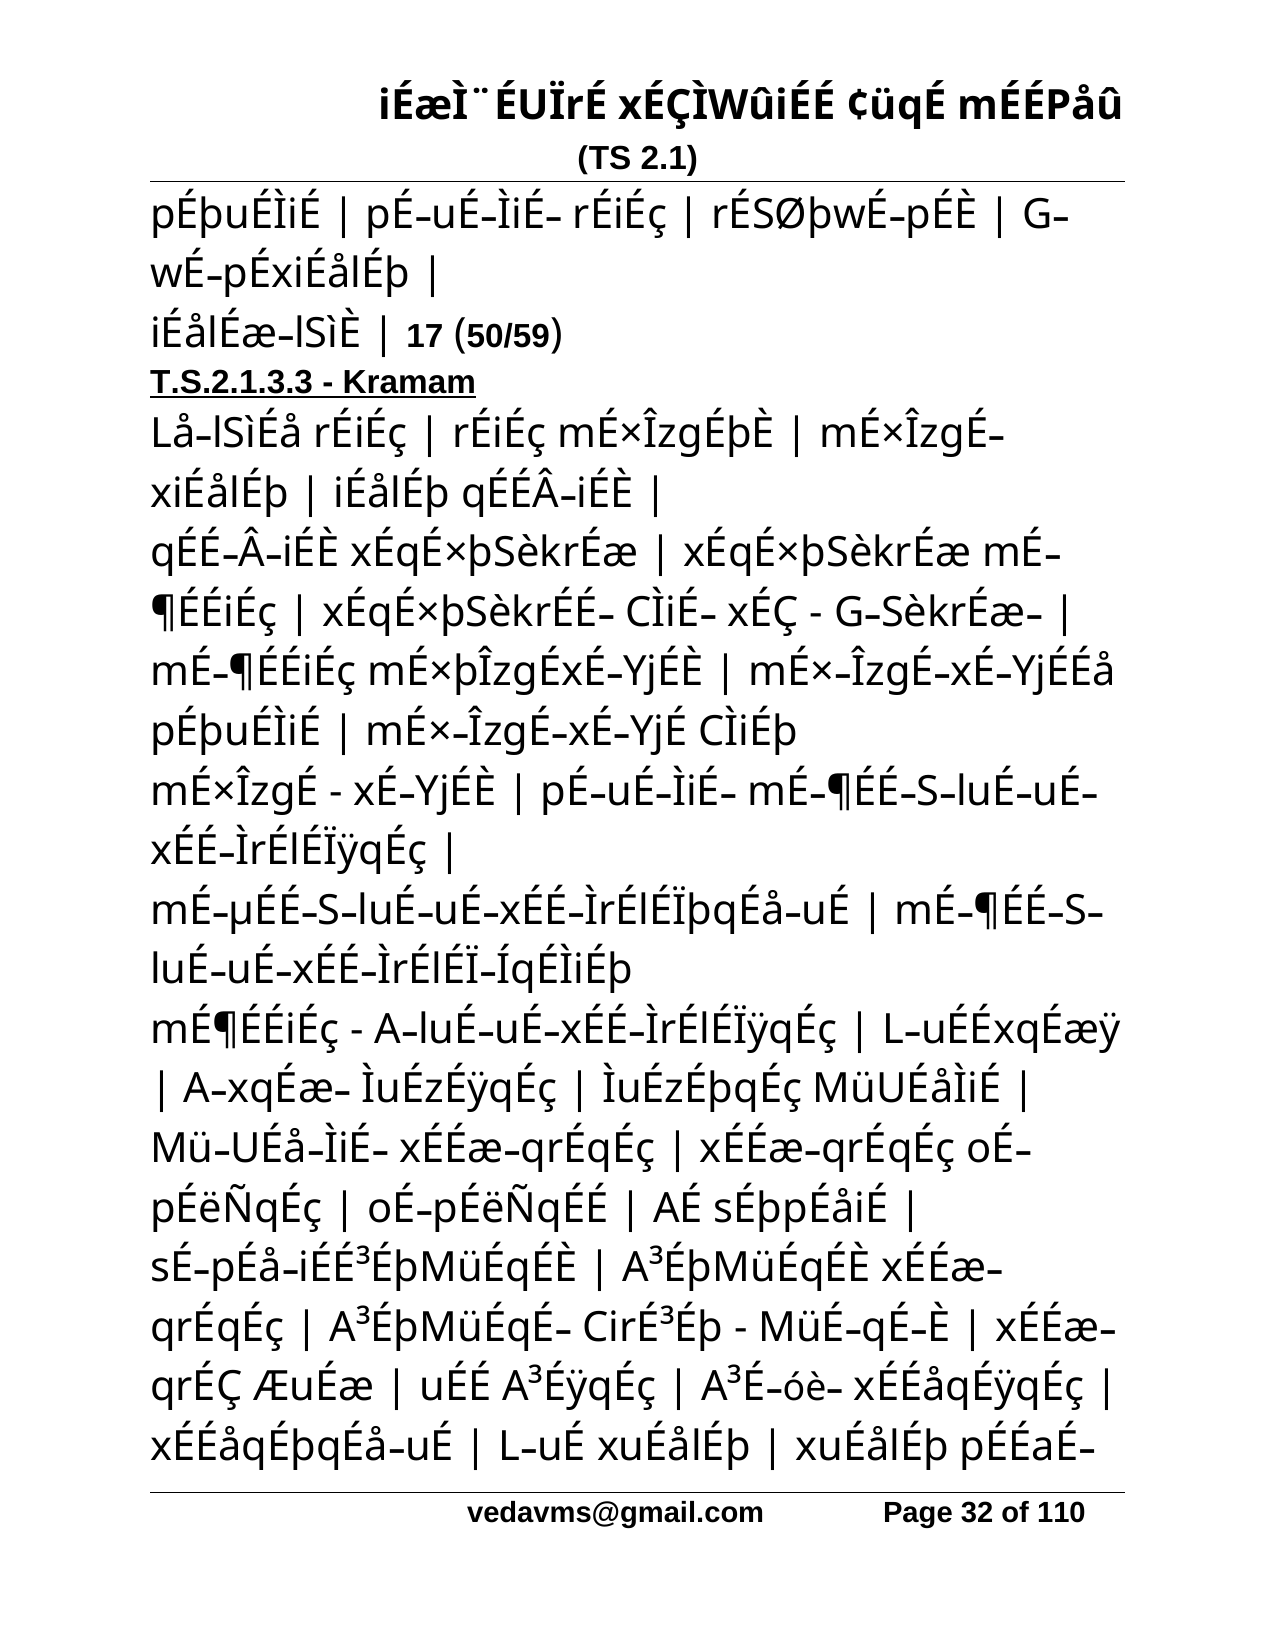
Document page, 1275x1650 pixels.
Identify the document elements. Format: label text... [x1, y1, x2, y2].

text iÉålÉæ–lSìÈ | 17 (50/59) [150, 303, 1125, 360]
text qÉÉ–Â–iÉÈ xÉqÉ×þSèkrÉæ | xÉqÉ×þSèkrÉæ mÉ–¶ÉÉiÉç | xÉqÉ×þSèkrÉÉ– CÌiÉ– xÉÇ - G–SèkrÉæ– | mÉ–¶ÉÉiÉç mÉ×þÎzgÉxÉ–YjÉÈ | mÉ×–ÎzgÉ–xÉ–YjÉÉå pÉþuÉÌiÉ | mÉ×–ÎzgÉ–xÉ–YjÉ CÌiÉþ [150, 522, 1125, 757]
text mÉ×ÎzgÉ - xÉ–YjÉÈ | pÉ–uÉ–ÌiÉ– mÉ–¶ÉÉ–S–luÉ–uÉ–xÉÉ–ÌrÉlÉÏÿqÉç | [150, 760, 1125, 877]
text T.S.2.1.3.3 - Kramam [150, 362, 1094, 401]
text Lå–lSìÉå rÉiÉç | rÉiÉç mÉ×ÎzgÉþÈ | mÉ×ÎzgÉ–xiÉålÉþ | iÉålÉþ qÉÉÂ–iÉÈ | [150, 403, 1125, 519]
text mÉ–µÉÉ–S–luÉ–uÉ–xÉÉ–ÌrÉlÉÏþqÉå–uÉ | mÉ–¶ÉÉ–S–luÉ–uÉ–xÉÉ–ÌrÉlÉÏ–ÍqÉÌiÉþ [150, 879, 1125, 996]
text mÉ¶ÉÉiÉç - A–luÉ–uÉ–xÉÉ–ÌrÉlÉÏÿqÉç | L–uÉÉxqÉæÿ | A–xqÉæ– ÌuÉzÉÿqÉç | ÌuÉzÉþqÉç MüUÉåÌiÉ | Mü–UÉå–ÌiÉ– xÉÉæ–qrÉqÉç | xÉÉæ–qrÉqÉç oÉ–pÉëÑqÉç | oÉ–pÉëÑqÉÉ | AÉ sÉþpÉåiÉ | [150, 999, 1125, 1234]
